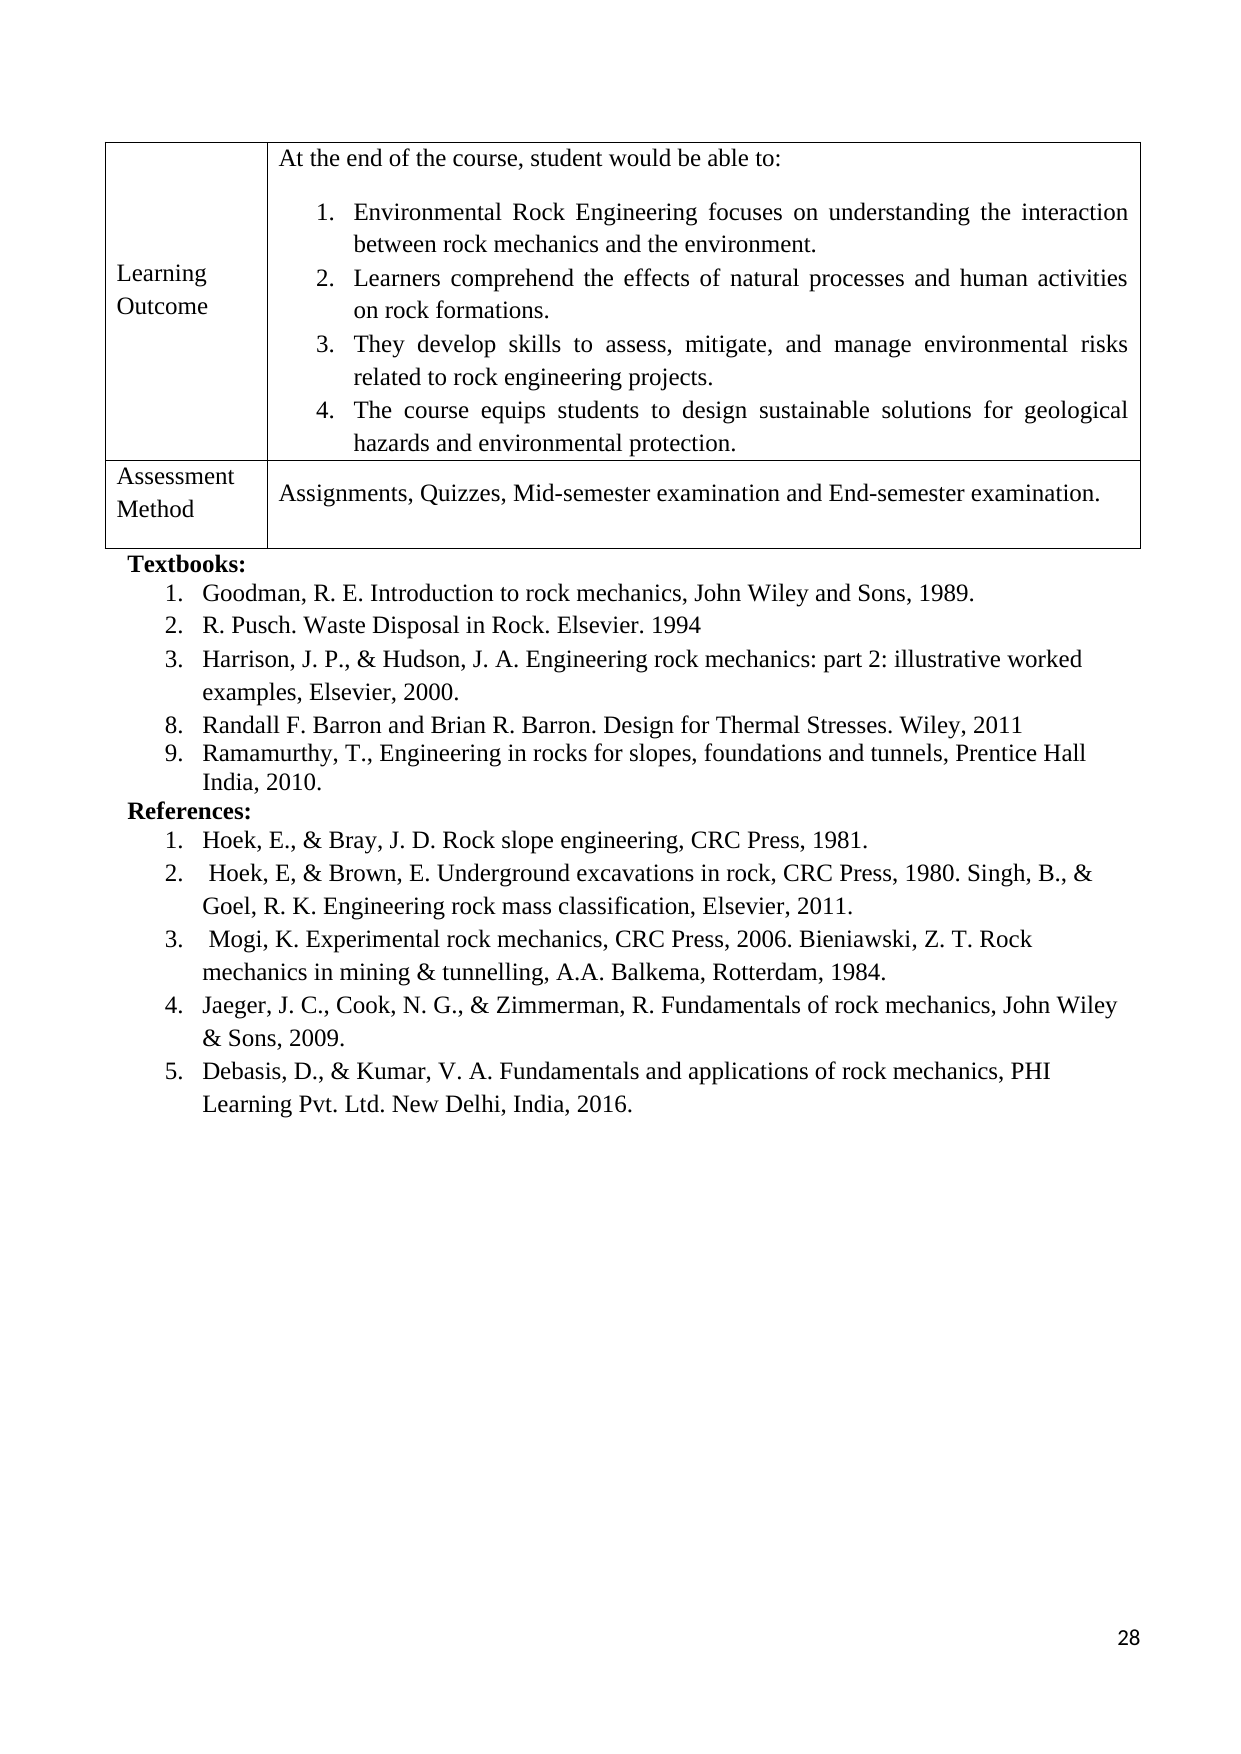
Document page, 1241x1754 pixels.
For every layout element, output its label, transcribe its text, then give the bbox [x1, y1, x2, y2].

list Hoek, E., & Bray, J. D. Rock slope engineering, CRC Press, 1981. [164, 825, 1140, 853]
table_cell Assignments, Quizzes, Mid-semester examination and End-semester examination. [268, 461, 1140, 548]
list R. Pusch. Waste Disposal in Rock. Elsevier. 1994 [164, 611, 1140, 639]
table_cell Learning Outcome [106, 143, 267, 460]
list Hoek, E, & Brown, E. Underground excavations in rock, CRC Press, 1980. Singh, B., & Goel, R. K. Engineering rock mass classification, Elsevier, 2011. [164, 858, 1140, 919]
text Textbooks: [127, 549, 1140, 578]
table_cell At the end of the course, student would be able to: Environmental Rock Engineering focuses on understanding the interaction between rock mechanics and the environment. Learners comprehend the effects of natural processes and human activities on rock formations. They develop skills to assess, mitigate, and manage environmental risks related to rock engineering projects. The course equips students to design sustainable solutions for geological hazards and environmental protection. [268, 143, 1140, 460]
list Mogi, K. Experimental rock mechanics, CRC Press, 2006. Bieniawski, Z. T. Rock mechanics in mining & tunnelling, A.A. Balkema, Rotterdam, 1984. [164, 924, 1140, 986]
list Jaeger, J. C., Cook, N. G., & Zimmerman, R. Fundamentals of rock mechanics, John Wiley & Sons, 2009. [164, 990, 1140, 1052]
table_cell Assessment Method [106, 461, 267, 548]
text References: [127, 796, 1140, 825]
list Randall F. Barron and Brian R. Barron. Design for Thermal Stresses. Wiley, 2011 [164, 710, 1140, 738]
list Debasis, D., & Kumar, V. A. Fundamentals and applications of rock mechanics, PHI Learning Pvt. Ltd. New Delhi, India, 2016. [164, 1056, 1140, 1118]
list Harrison, J. P., & Hudson, J. A. Engineering rock mechanics: part 2: illustrative worked examples, Elsevier, 2000. [164, 644, 1140, 705]
list Ramamurthy, T., Engineering in rocks for slopes, foundations and tunnels, Prentice Hall India, 2010. [164, 738, 1140, 796]
list Goodman, R. E. Introduction to rock mechanics, John Wiley and Sons, 1989. [164, 578, 1140, 606]
